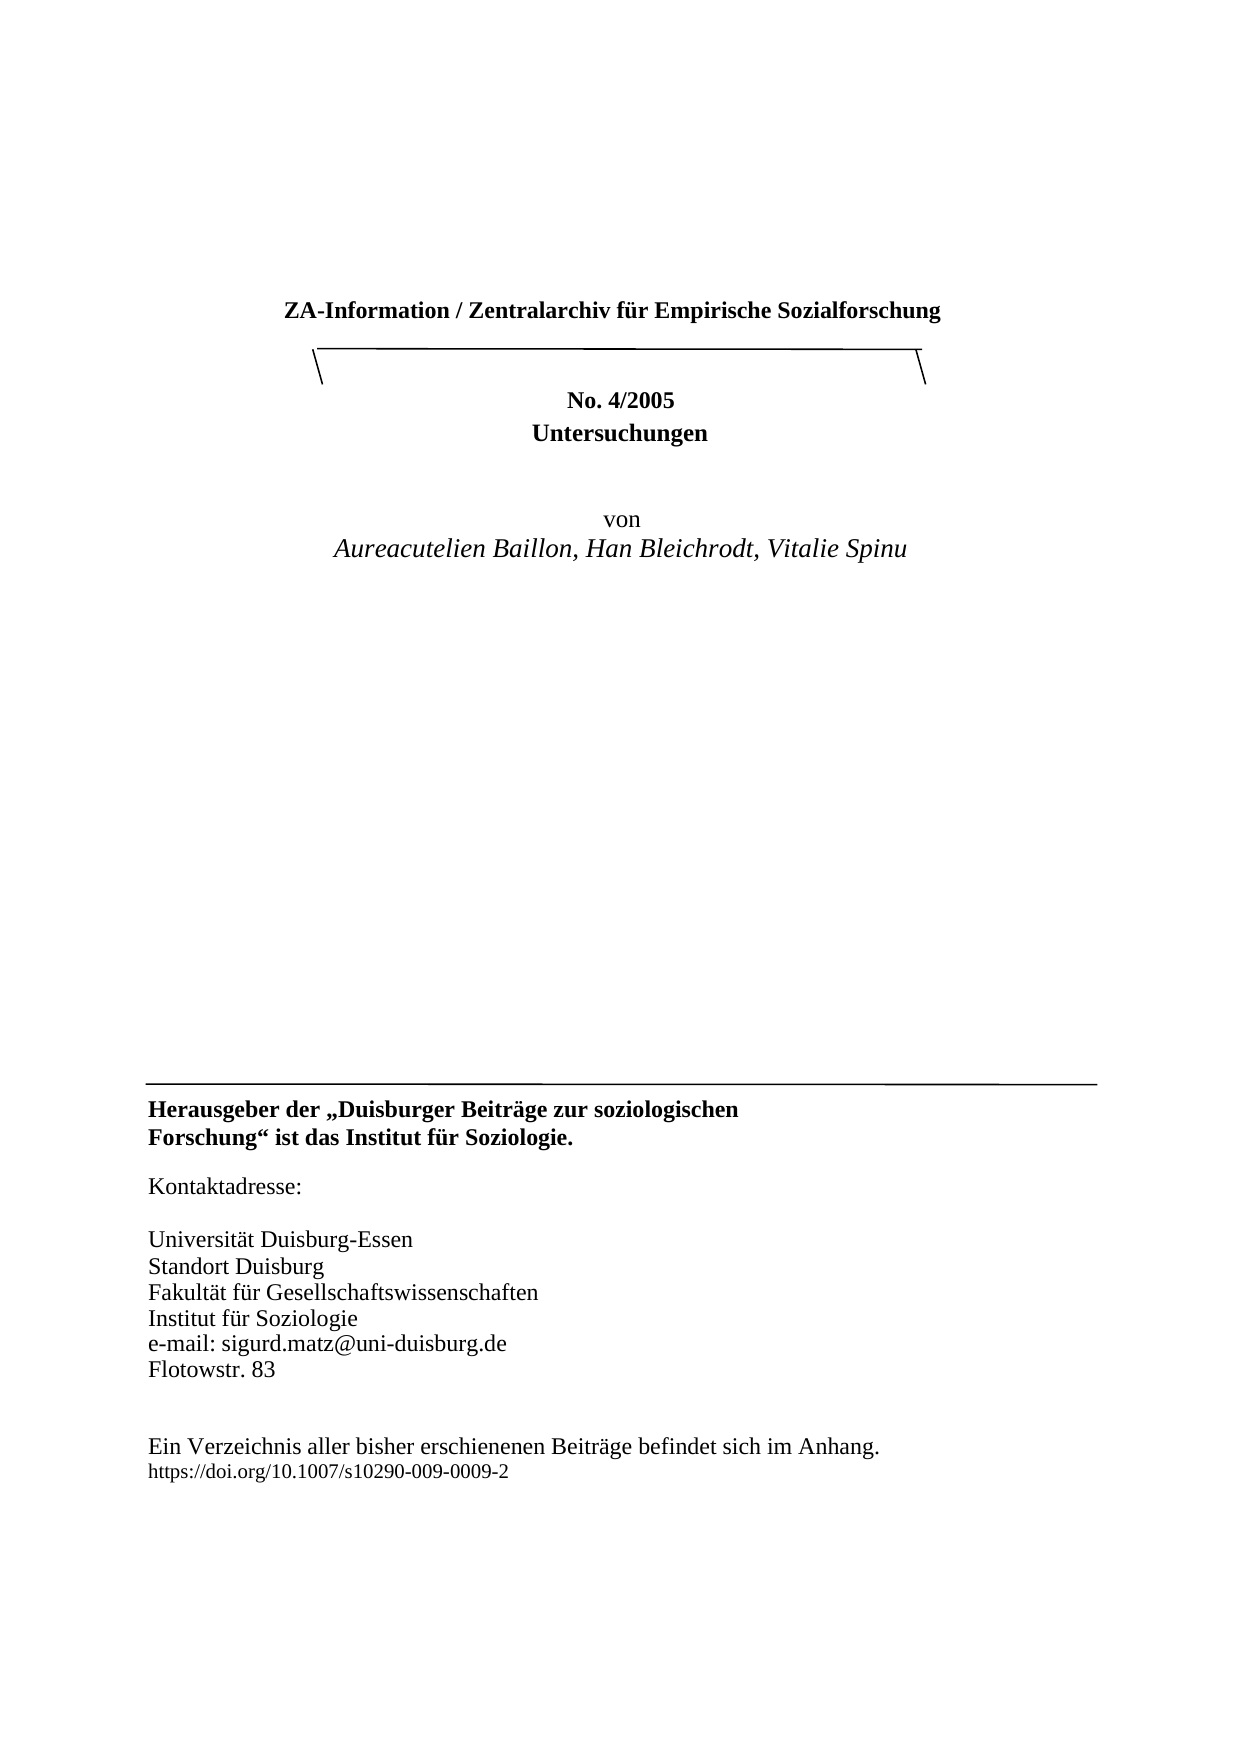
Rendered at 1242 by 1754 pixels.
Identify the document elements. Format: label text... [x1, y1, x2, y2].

text Fakultät für Gesellschaftswissenschaften [148, 1280, 1092, 1306]
text ZA-Information / Zentralarchiv für Empirische Sozialforschung [148, 297, 1077, 324]
text Flotowstr. 83 [148, 1357, 443, 1383]
text Ein Verzeichnis aller bisher erschienenen Beiträge befindet sich im Anhang. [148, 1432, 1092, 1459]
text von [148, 504, 1096, 533]
text e-mail: sigurd.matz@uni-duisburg.de [148, 1332, 1092, 1357]
text No. 4/2005 [148, 386, 1094, 414]
text Untersuchungen [148, 418, 1092, 446]
text Kontaktadresse: [148, 1172, 1092, 1199]
text https://doi.org/10.1007/s10290-009-0009-2 [148, 1459, 1092, 1483]
text Institut für Soziologie [148, 1306, 1092, 1332]
text Universität Duisburg-Essen [148, 1225, 1092, 1253]
text Aureacutelien Baillon, Han Bleichrodt, Vitalie Spinu [148, 533, 1094, 564]
text Standort Duisburg [148, 1253, 1092, 1280]
text Herausgeber der „Duisburger Beiträge zur soziologischen Forschung“ ist das Institut für Soziologie. [148, 1096, 837, 1150]
